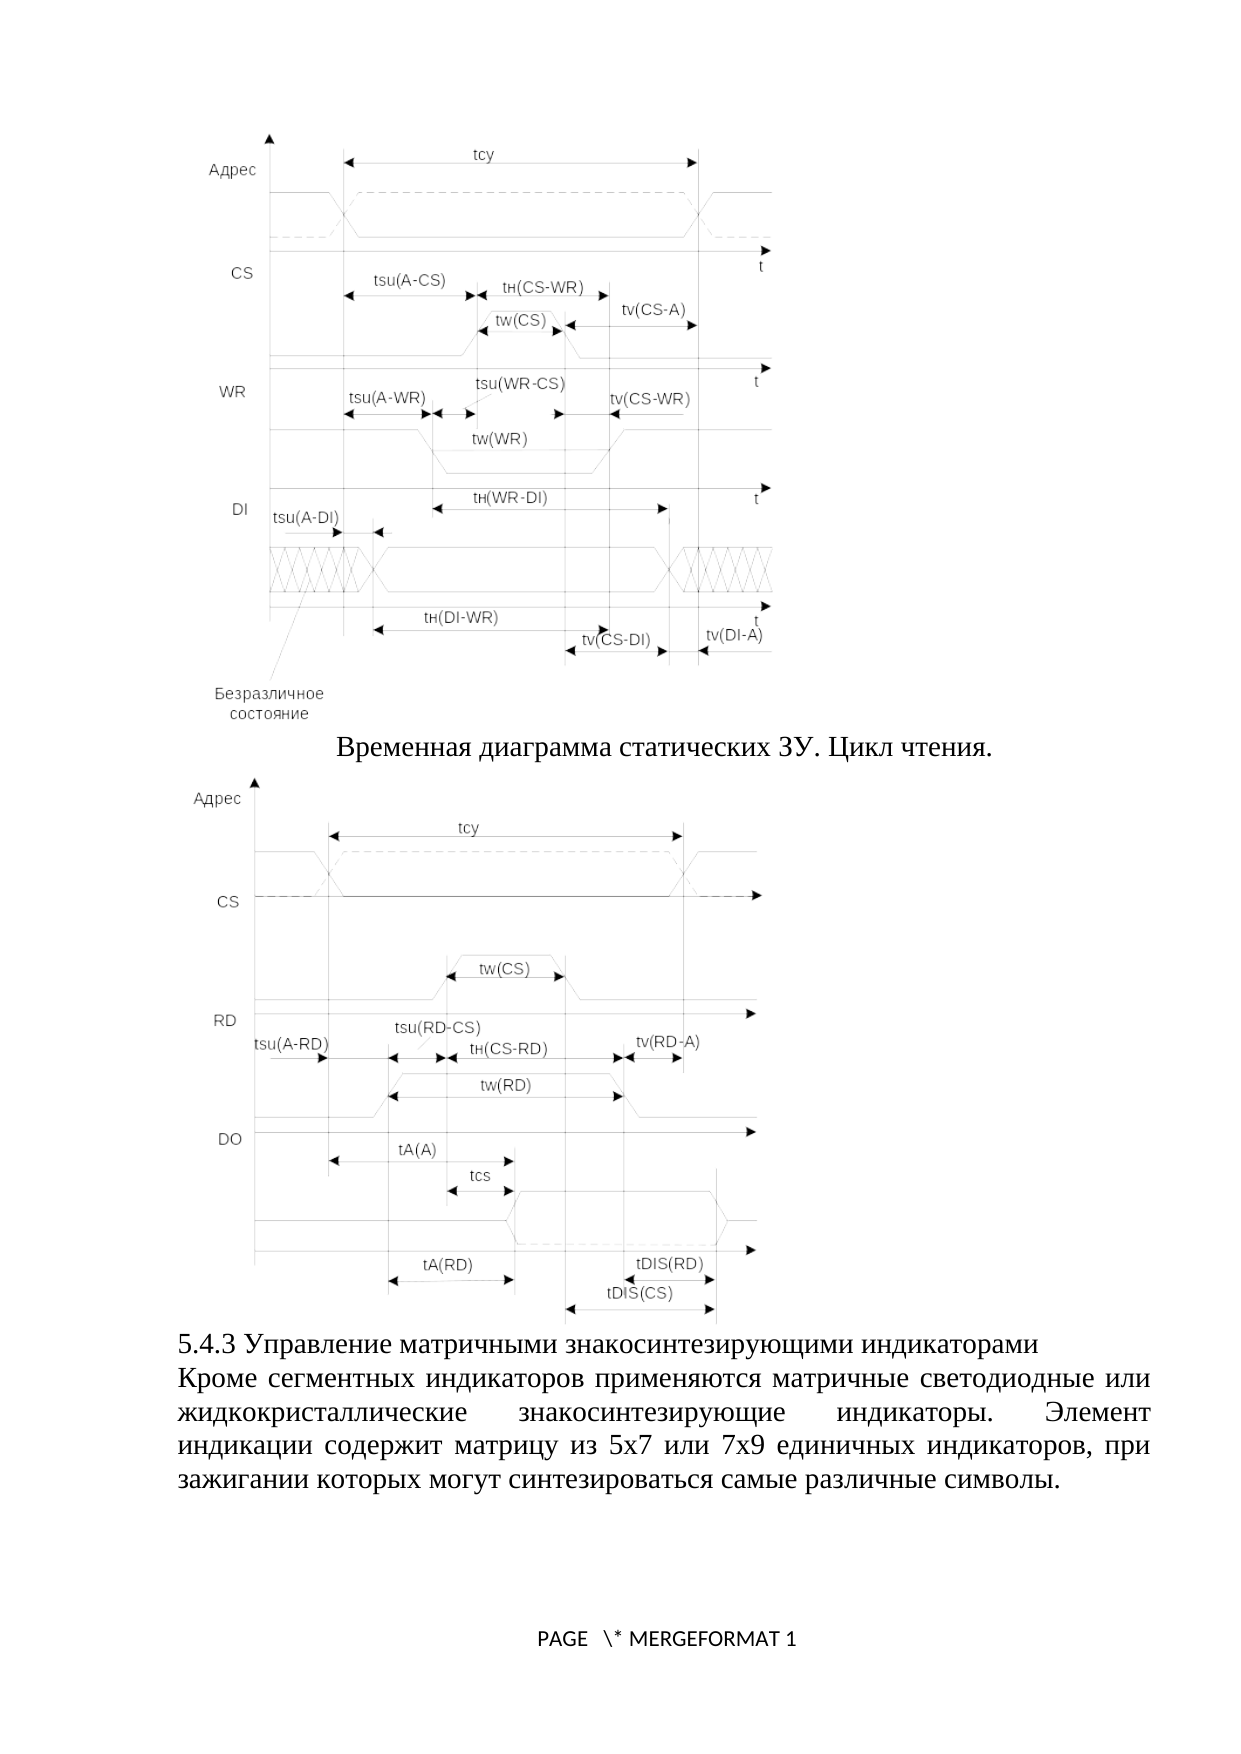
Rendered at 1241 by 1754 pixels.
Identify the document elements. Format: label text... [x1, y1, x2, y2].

text Временная диаграмма статических ЗУ. Цикл чтения. [177, 729, 1152, 763]
text 5.4.3 Управление матричными знакосинтезирующими индикаторами [177, 1327, 1152, 1360]
text Кроме сегментных индикаторов применяются матричные светодиодные или жидкокристаллические знакосинтезирующие индикаторы. Элемент индикации содержит матрицу из 5х7 или 7х9 единичных индикаторов, при зажигании которых могут синтезироваться самые различные символы. [177, 1360, 1152, 1494]
